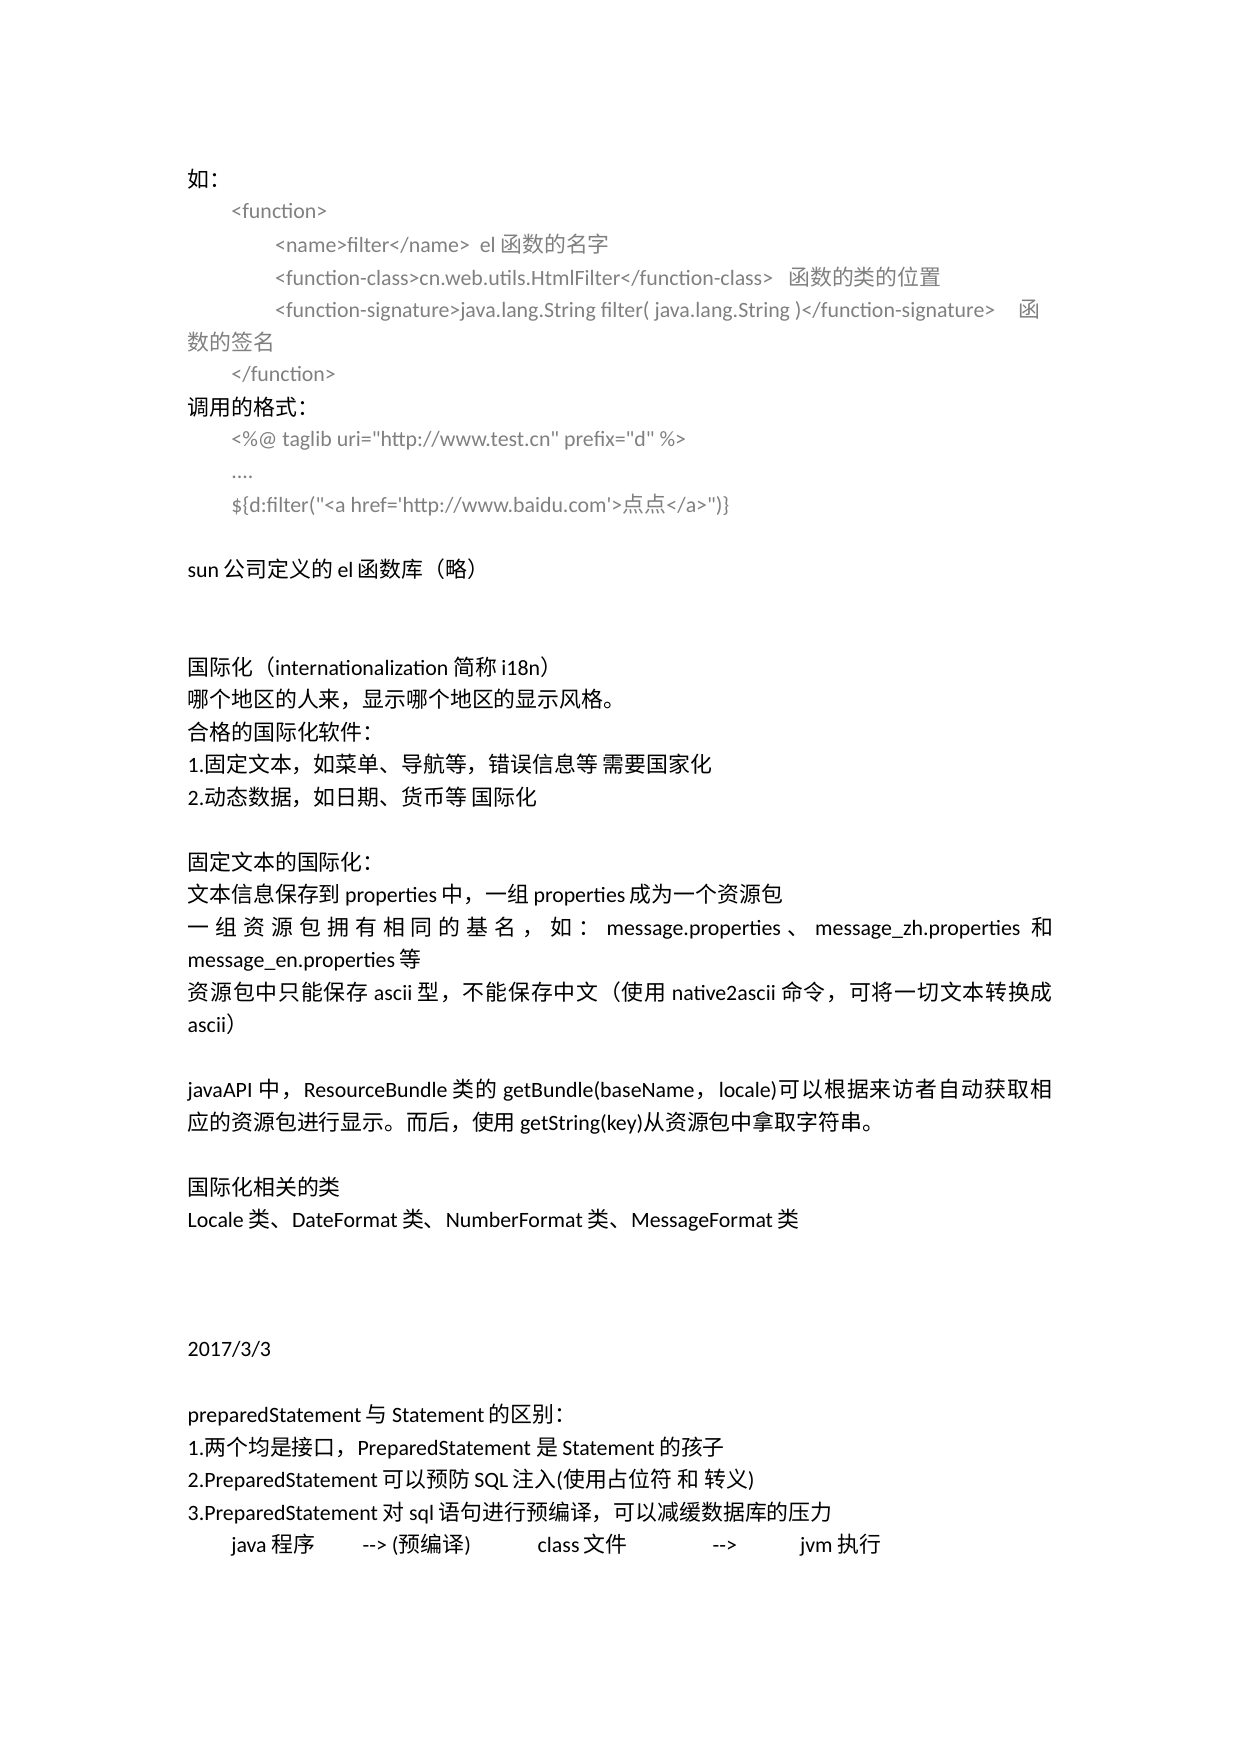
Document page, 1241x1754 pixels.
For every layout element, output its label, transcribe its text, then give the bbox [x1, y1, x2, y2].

list <function-signature>java.lang.String filter( java.lang.String )</function-signature> 函数的签名 [187, 292, 1053, 357]
list 2017/3/3 [187, 1332, 1053, 1364]
list javaAPI中，ResourceBundle类的getBundle(baseName，locale)可以根据来访者自动获取相应的资源包进行显示。而后，使用getString(key)从资源包中拿取字符串。 [187, 1072, 1053, 1137]
list 国际化（internationalization 简称i18n） [187, 649, 1053, 682]
list 国际化相关的类 [187, 1169, 1053, 1202]
list ${d:filter("<a href='http://www.baidu.com'>点点</a>")} [187, 487, 1053, 519]
list <%@ taglib uri="http://www.test.cn" prefix="d" %> [187, 422, 1053, 454]
list 如： [187, 162, 1053, 194]
list java程序 --> (预编译) class文件 --> jvm执行 [187, 1527, 1053, 1559]
list PreparedStatement 对sql语句进行预编译，可以减缓数据库的压力 [187, 1494, 1053, 1527]
list 资源包中只能保存ascii型，不能保存中文（使用native2ascii命令，可将一切文本转换成ascii） [187, 974, 1053, 1039]
list 固定文本的国际化： [187, 844, 1053, 877]
list 文本信息保存到properties中，一组properties成为一个资源包 [187, 877, 1053, 909]
list 哪个地区的人来，显示哪个地区的显示风格。 [187, 682, 1053, 714]
list preparedStatement与Statement的区别： [187, 1397, 1053, 1429]
list <function> [187, 194, 1053, 227]
list Locale类、DateFormat类、NumberFormat类、MessageFormat类 [187, 1202, 1053, 1234]
list 合格的国际化软件： [187, 714, 1053, 747]
list <name>filter</name> el函数的名字 [187, 227, 1053, 259]
list .... [187, 454, 1053, 487]
list sun公司定义的el函数库（略） [187, 552, 1053, 584]
list <function-class>cn.web.utils.HtmlFilter</function-class> 函数的类的位置 [187, 259, 1053, 292]
list 固定文本，如菜单、导航等，错误信息等 需要国家化 [187, 747, 1053, 779]
list PreparedStatement可以预防SQL注入(使用占位符 和 转义) [187, 1462, 1053, 1494]
list 一组资源包拥有相同的基名，如：message.properties、message_zh.properties和message_en.properties等 [187, 909, 1053, 974]
list 调用的格式： [187, 389, 1053, 422]
list 两个均是接口，PreparedStatement 是Statement的孩子 [187, 1429, 1053, 1462]
list 动态数据，如日期、货币等 国际化 [187, 779, 1053, 812]
list </function> [187, 357, 1053, 389]
